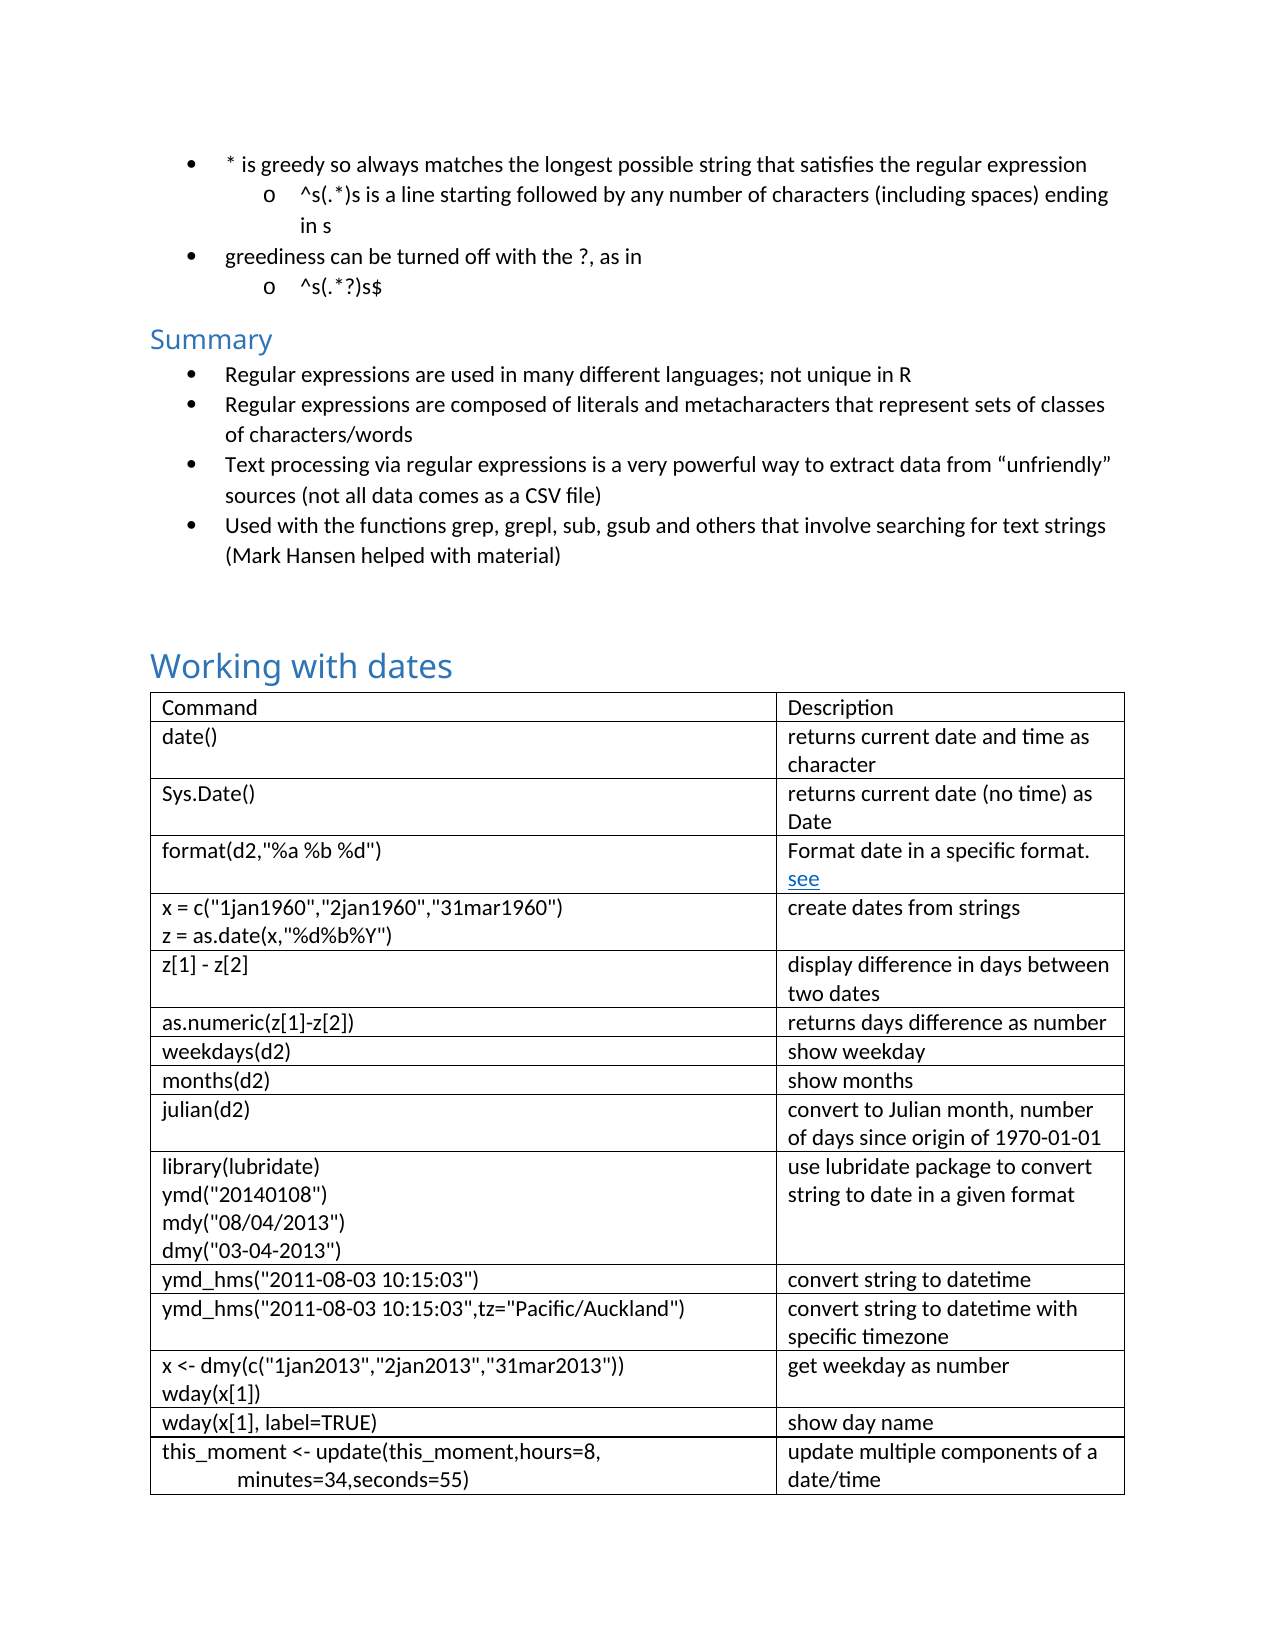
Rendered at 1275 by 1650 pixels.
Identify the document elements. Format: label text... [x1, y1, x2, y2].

table_cell convert to Julian month, number of days since origin of 1970-01-01 [777, 1095, 1124, 1151]
table_cell wday(x[1], label=TRUE) [151, 1408, 776, 1436]
list greediness can be turned off with the ?, as in [187, 242, 1125, 270]
list ^s(.*?)s$ [262, 272, 1125, 301]
table_header Description [777, 693, 1124, 721]
table_cell julian(d2) [151, 1095, 776, 1151]
table_cell create dates from strings [777, 894, 1124, 949]
list Text processing via regular expressions is a very powerful way to extract data from “unfriendly” sources (not all data comes as a CSV file) [187, 451, 1125, 509]
table_cell returns current date and time as character [777, 722, 1124, 778]
table_cell weekdays(d2) [151, 1037, 776, 1065]
table_cell date() [151, 722, 776, 778]
table_cell use lubridate package to convert string to date in a given format [777, 1152, 1124, 1264]
table_cell as.numeric(z[1]-z[2]) [151, 1008, 776, 1036]
table_cell ymd_hms("2011-08-03 10:15:03") [151, 1265, 776, 1293]
table_cell Sys.Date() [151, 779, 776, 835]
table_cell returns current date (no time) as Date [777, 779, 1124, 835]
table_header Command [151, 693, 776, 721]
list ^s(.*)s is a line starting followed by any number of characters (including spaces) ending in s [262, 180, 1125, 239]
table_cell z[1] - z[2] [151, 951, 776, 1007]
table_cell show months [777, 1066, 1124, 1094]
table_cell months(d2) [151, 1066, 776, 1094]
list Regular expressions are used in many different languages; not unique in R [187, 360, 1125, 388]
table_cell convert string to datetime with specific timezone [777, 1294, 1124, 1350]
subtitle Summary [150, 320, 1125, 357]
table_cell library(lubridate) ymd("20140108") mdy("08/04/2013") dmy("03-04-2013") [151, 1152, 776, 1264]
table_cell update multiple components of a date/time [777, 1438, 1124, 1493]
table_cell Format date in a specific format. see [777, 836, 1124, 892]
list * is greedy so always matches the longest possible string that satisfies the regular expression [187, 150, 1125, 178]
table_cell convert string to datetime [777, 1265, 1124, 1293]
table_cell this_moment <- update(this_moment,hours=8, minutes=34,seconds=55) [151, 1438, 776, 1493]
list Regular expressions are composed of literals and metacharacters that represent sets of classes of characters/words [187, 390, 1125, 448]
table_cell show weekday [777, 1037, 1124, 1065]
table_cell display difference in days between two dates [777, 951, 1124, 1007]
table_cell show day name [777, 1408, 1124, 1436]
table_cell get weekday as number [777, 1351, 1124, 1407]
subtitle Working with dates [150, 643, 1125, 689]
table_cell x <- dmy(c("1jan2013","2jan2013","31mar2013")) wday(x[1]) [151, 1351, 776, 1407]
list Used with the functions grep, grepl, sub, gsub and others that involve searching for text strings (Mark Hansen helped with material) [187, 511, 1125, 569]
table_cell format(d2,"%a %b %d") [151, 836, 776, 892]
table_cell x = c("1jan1960","2jan1960","31mar1960") z = as.date(x,"%d%b%Y") [151, 894, 776, 949]
table_cell returns days difference as number [777, 1008, 1124, 1036]
table_cell ymd_hms("2011-08-03 10:15:03",tz="Pacific/Auckland") [151, 1294, 776, 1350]
